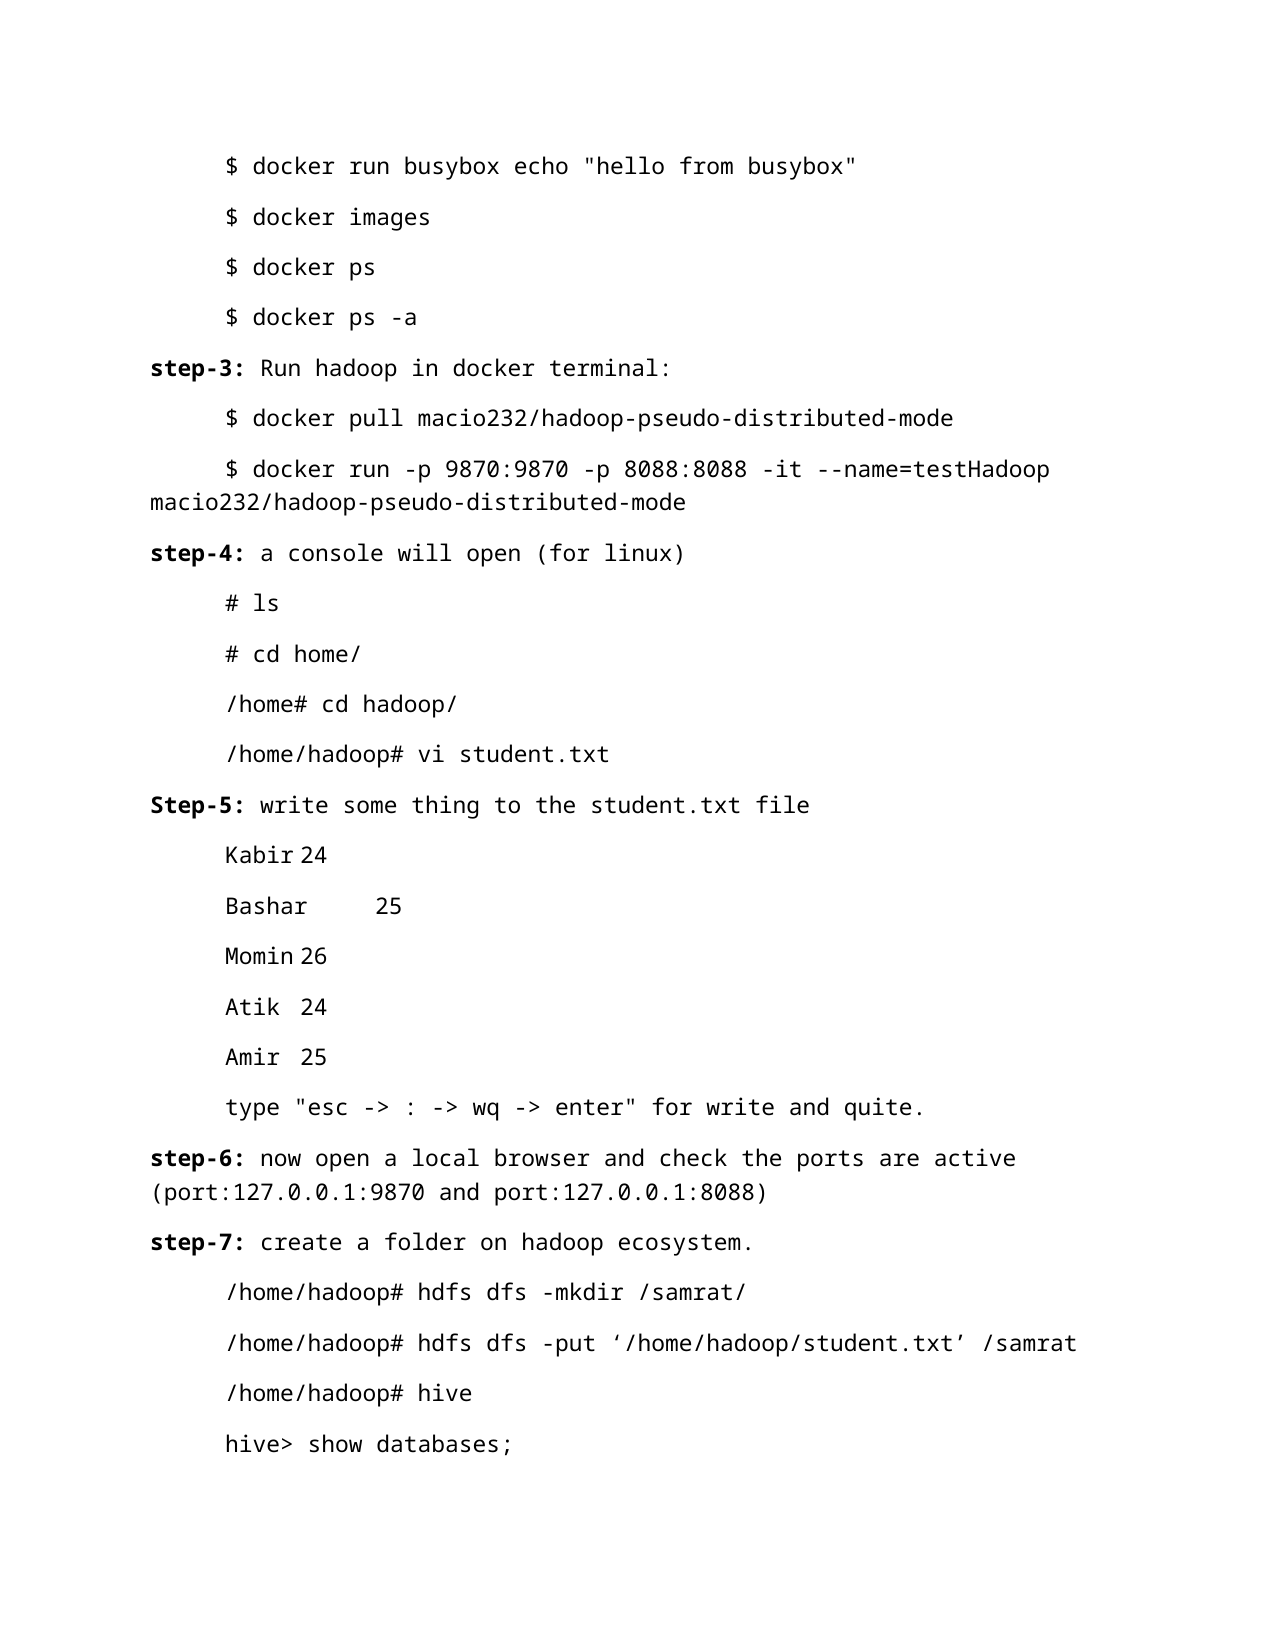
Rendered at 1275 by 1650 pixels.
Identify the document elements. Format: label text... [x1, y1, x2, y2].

text Step-5: write some thing to the student.txt file [150, 789, 1125, 820]
text $ docker run busybox echo "hello from busybox" [150, 150, 1125, 181]
text /home/hadoop# vi student.txt [150, 738, 1125, 769]
text Kabir 24 [150, 839, 1125, 870]
text Bashar 25 [150, 889, 1125, 921]
text step-3: Run hadoop in docker terminal: [150, 352, 1125, 383]
text # cd home/ [150, 637, 1125, 669]
text /home# cd hadoop/ [150, 688, 1125, 719]
text /home/hadoop# hive [150, 1377, 1125, 1408]
text /home/hadoop# hdfs dfs -mkdir /samrat/ [150, 1276, 1125, 1307]
text /home/hadoop# hdfs dfs -put ‘/home/hadoop/student.txt’ /samrat [150, 1327, 1125, 1358]
text # ls [150, 587, 1125, 618]
text $ docker pull macio232/hadoop-pseudo-distributed-mode [150, 402, 1125, 433]
text step-7: create a folder on hadoop ecosystem. [150, 1226, 1125, 1257]
text $ docker run -p 9870:9870 -p 8088:8088 -it --name=testHadoop macio232/hadoop-pseudo-distributed-mode [150, 452, 1125, 517]
text type "esc -> : -> wq -> enter" for write and quite. [150, 1091, 1125, 1122]
text $ docker ps [150, 251, 1125, 282]
text Amir 25 [150, 1041, 1125, 1072]
text Atik 24 [150, 990, 1125, 1022]
text $ docker ps -a [150, 301, 1125, 332]
text step-4: a console will open (for linux) [150, 537, 1125, 568]
text $ docker images [150, 200, 1125, 232]
text step-6: now open a local browser and check the ports are active (port:127.0.0.1:9870 and port:127.0.0.1:8088) [150, 1142, 1125, 1207]
text hive> show databases; [150, 1427, 1125, 1459]
text Momin 26 [150, 940, 1125, 971]
